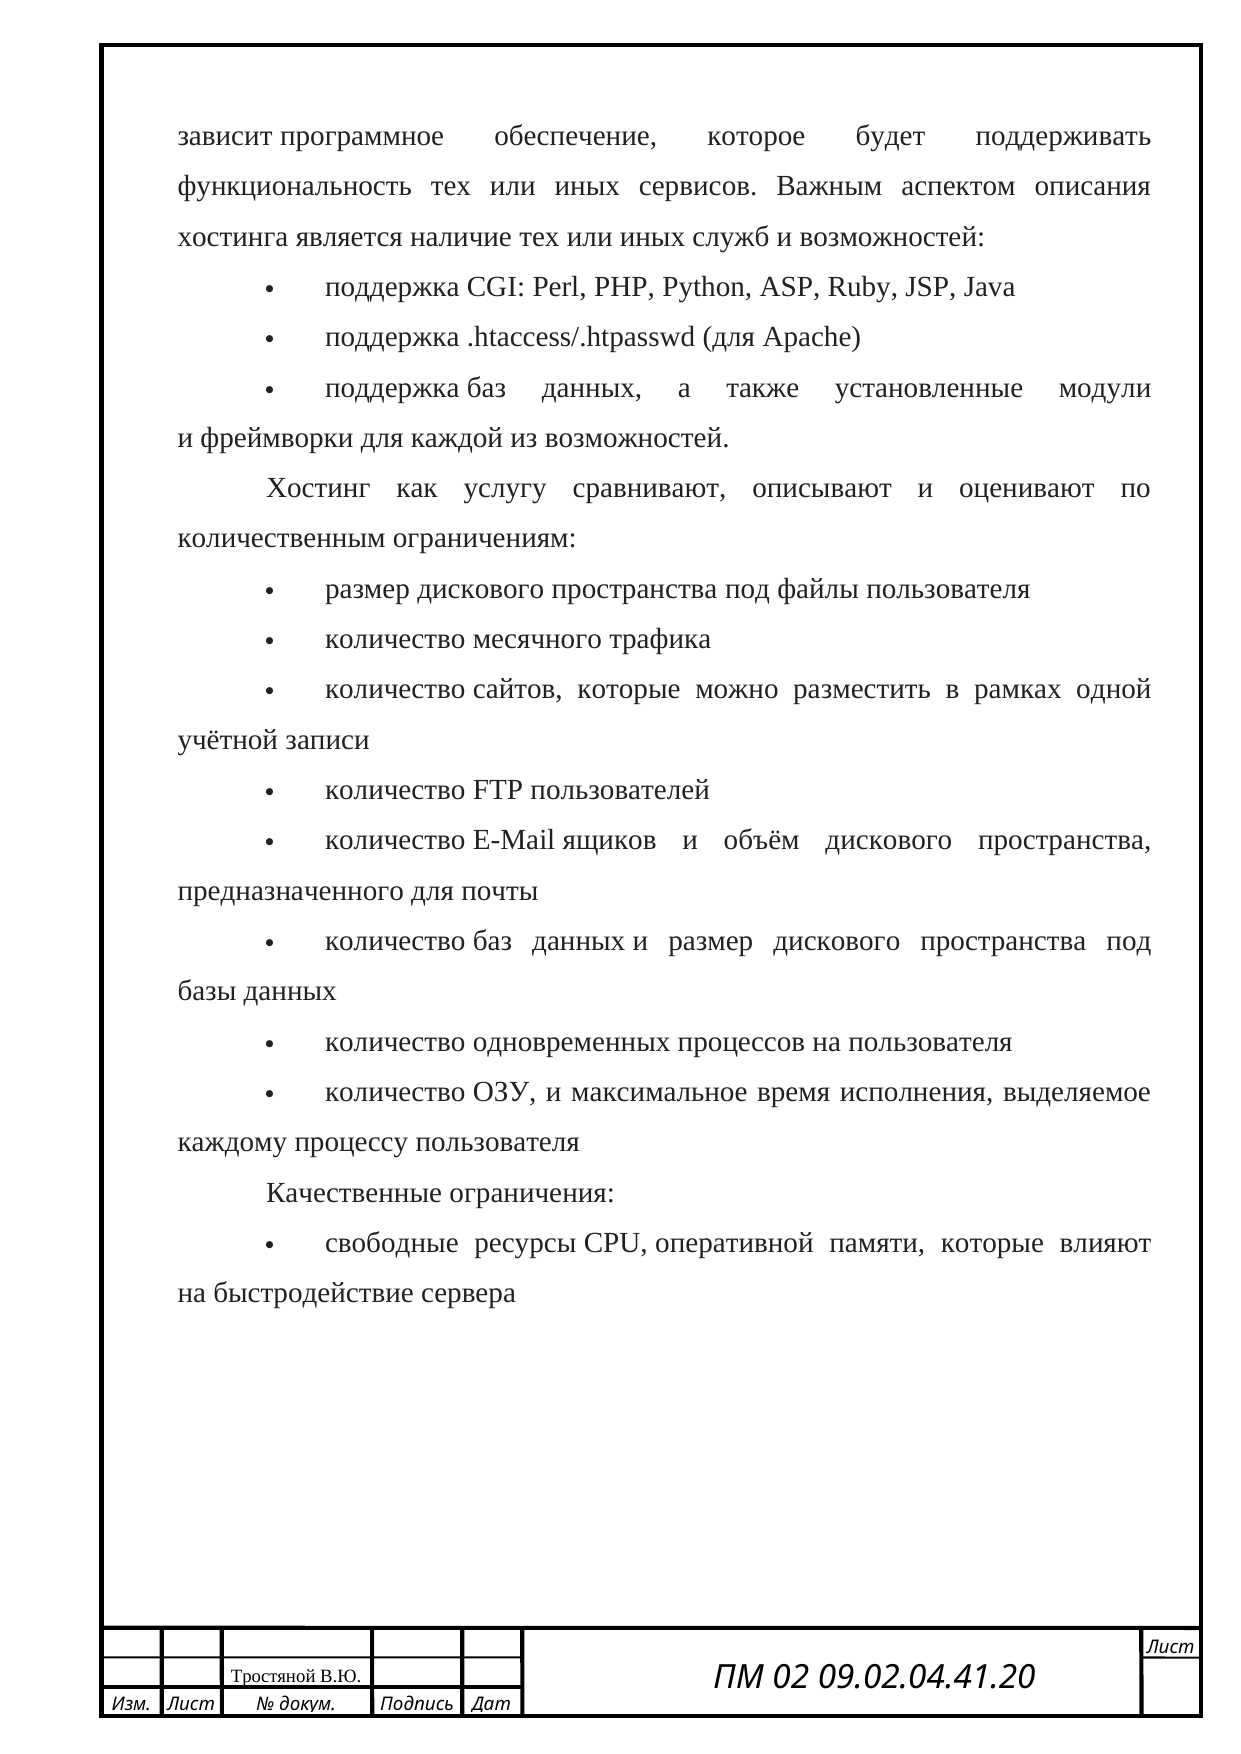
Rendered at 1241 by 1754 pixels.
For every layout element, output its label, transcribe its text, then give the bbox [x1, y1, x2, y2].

list количество месячного трафика [177, 621, 1152, 655]
list свободные ресурсы CPU, оперативной памяти, которые влияют на быстродействие сервера [177, 1225, 1152, 1309]
list поддержка CGI: Perl, PHP, Python, ASP, Ruby, JSP, Java [177, 269, 1152, 303]
list размер дискового пространства под файлы пользователя [177, 571, 1152, 604]
list количество FTP пользователей [177, 772, 1152, 806]
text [177, 118, 1152, 252]
text Качественные ограничения: [177, 1175, 1152, 1208]
list количество одновременных процессов на пользователя [177, 1024, 1152, 1057]
list количество сайтов, которые можно разместить в рамках одной учётной записи [177, 672, 1152, 755]
list количество ОЗУ, и максимальное время исполнения, выделяемое каждому процессу пользователя [177, 1074, 1152, 1158]
list количество баз данных и размер дискового пространства под базы данных [177, 923, 1152, 1007]
list поддержка баз данных, а также установленные модули и фреймворки для каждой из возможностей. [177, 370, 1152, 453]
list поддержка .htaccess/.htpasswd (для Apache) [177, 319, 1152, 353]
list количество E-Mail ящиков и объём дискового пространства, предназначенного для почты [177, 822, 1152, 906]
text Хостинг как услугу сравнивают, описывают и оценивают по количественным ограничениям: [177, 470, 1152, 554]
